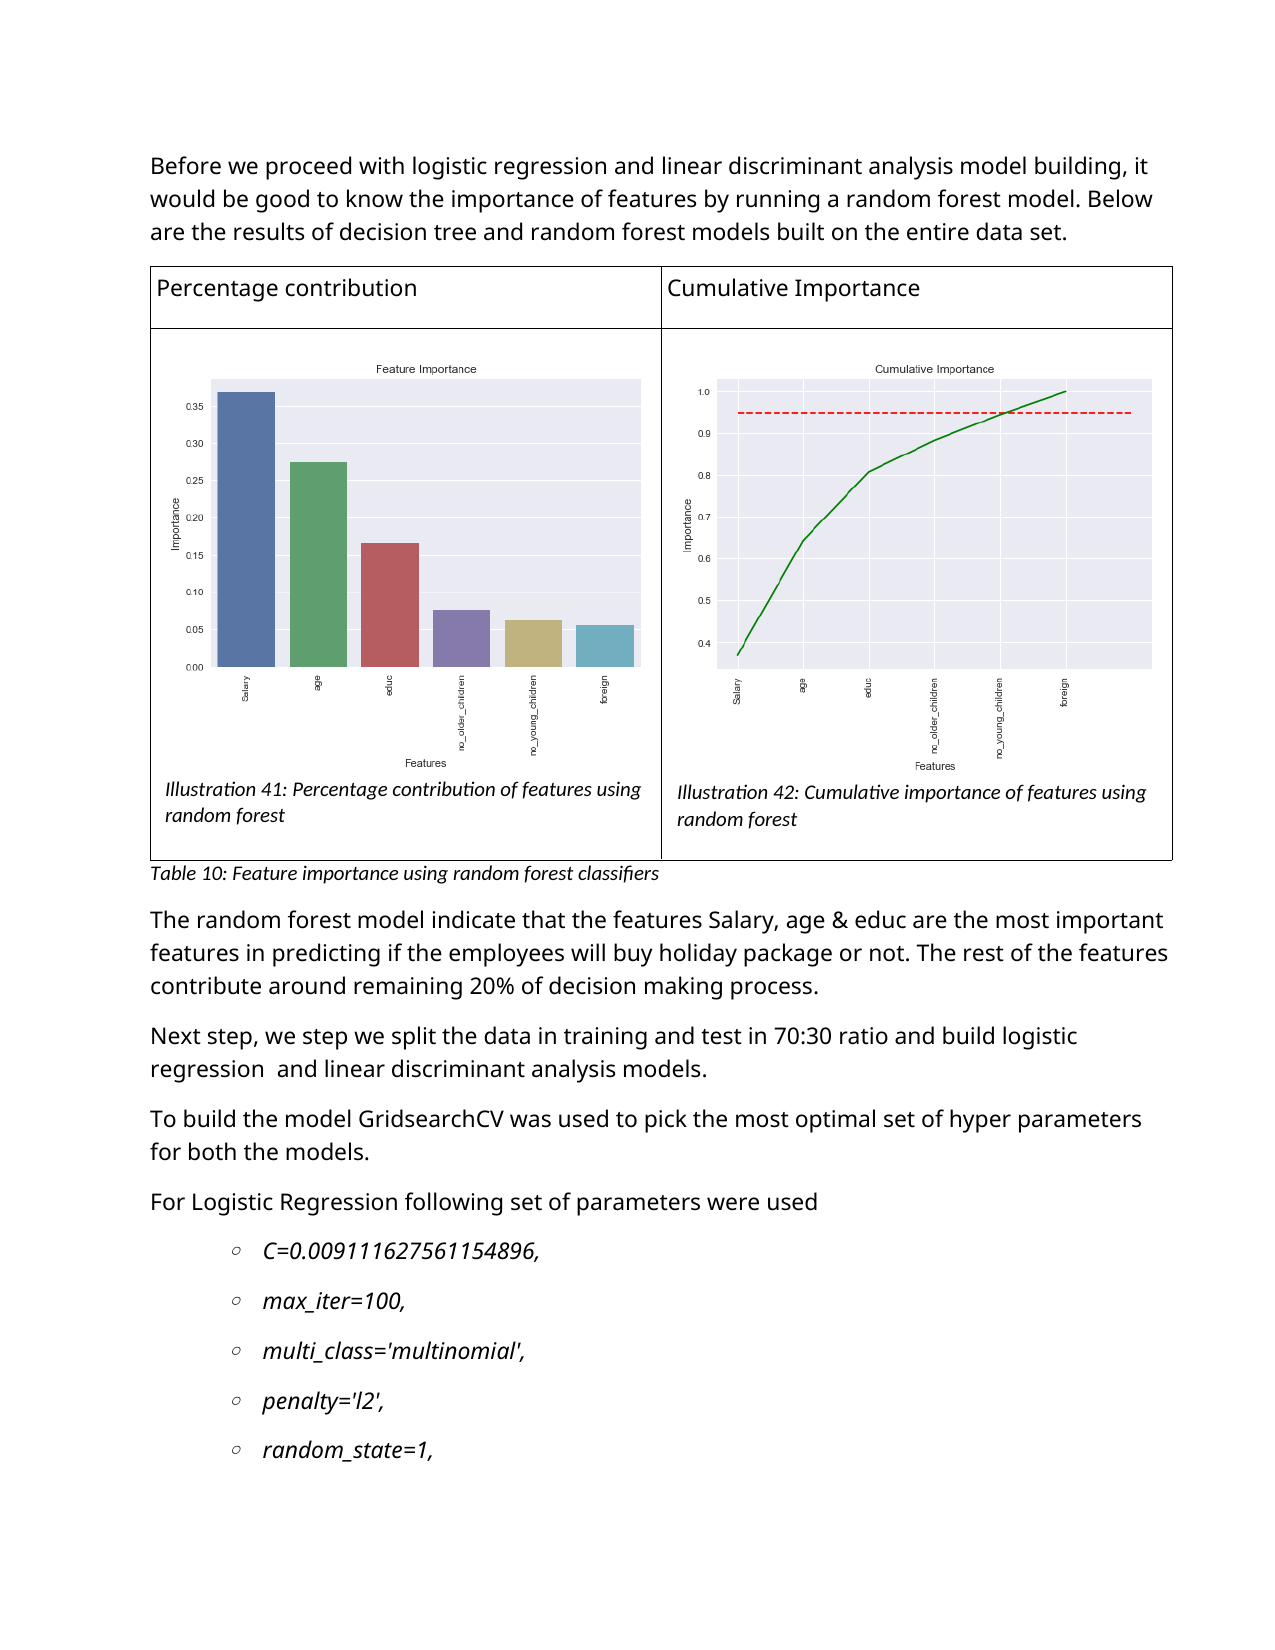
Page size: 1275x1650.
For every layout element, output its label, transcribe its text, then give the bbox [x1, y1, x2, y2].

table_header Percentage contribution [151, 267, 661, 327]
text Table 10: Feature importance using random forest classifiers [150, 861, 1172, 885]
list random_state=1, [225, 1434, 1172, 1466]
picture [164, 358, 647, 775]
table_cell [662, 329, 1172, 859]
text For Logistic Regression following set of parameters were used [150, 1185, 1172, 1217]
table_header Cumulative Importance [662, 267, 1172, 327]
text Next step, we step we split the data in training and test in 70:30 ratio and build logistic regression and linear discriminant analysis models. [150, 1019, 1172, 1084]
picture [676, 358, 1157, 778]
text To build the model GridsearchCV was used to pick the most optimal set of hyper parameters for both the models. [150, 1102, 1172, 1167]
text Before we proceed with logistic regression and linear discriminant analysis model building, it would be good to know the importance of features by running a random forest model. Below are the results of decision tree and random forest models built on the entire data set. [150, 150, 1172, 247]
list penalty='l2', [225, 1384, 1172, 1416]
list max_iter=100, [225, 1285, 1172, 1316]
table_cell [151, 329, 661, 859]
text The random forest model indicate that the features Salary, age & educ are the most important features in predicting if the employees will buy holiday package or not. The rest of the features contribute around remaining 20% of decision making process. [150, 903, 1172, 1001]
list multi_class='multinomial', [225, 1335, 1172, 1366]
list C=0.009111627561154896, [225, 1235, 1172, 1266]
